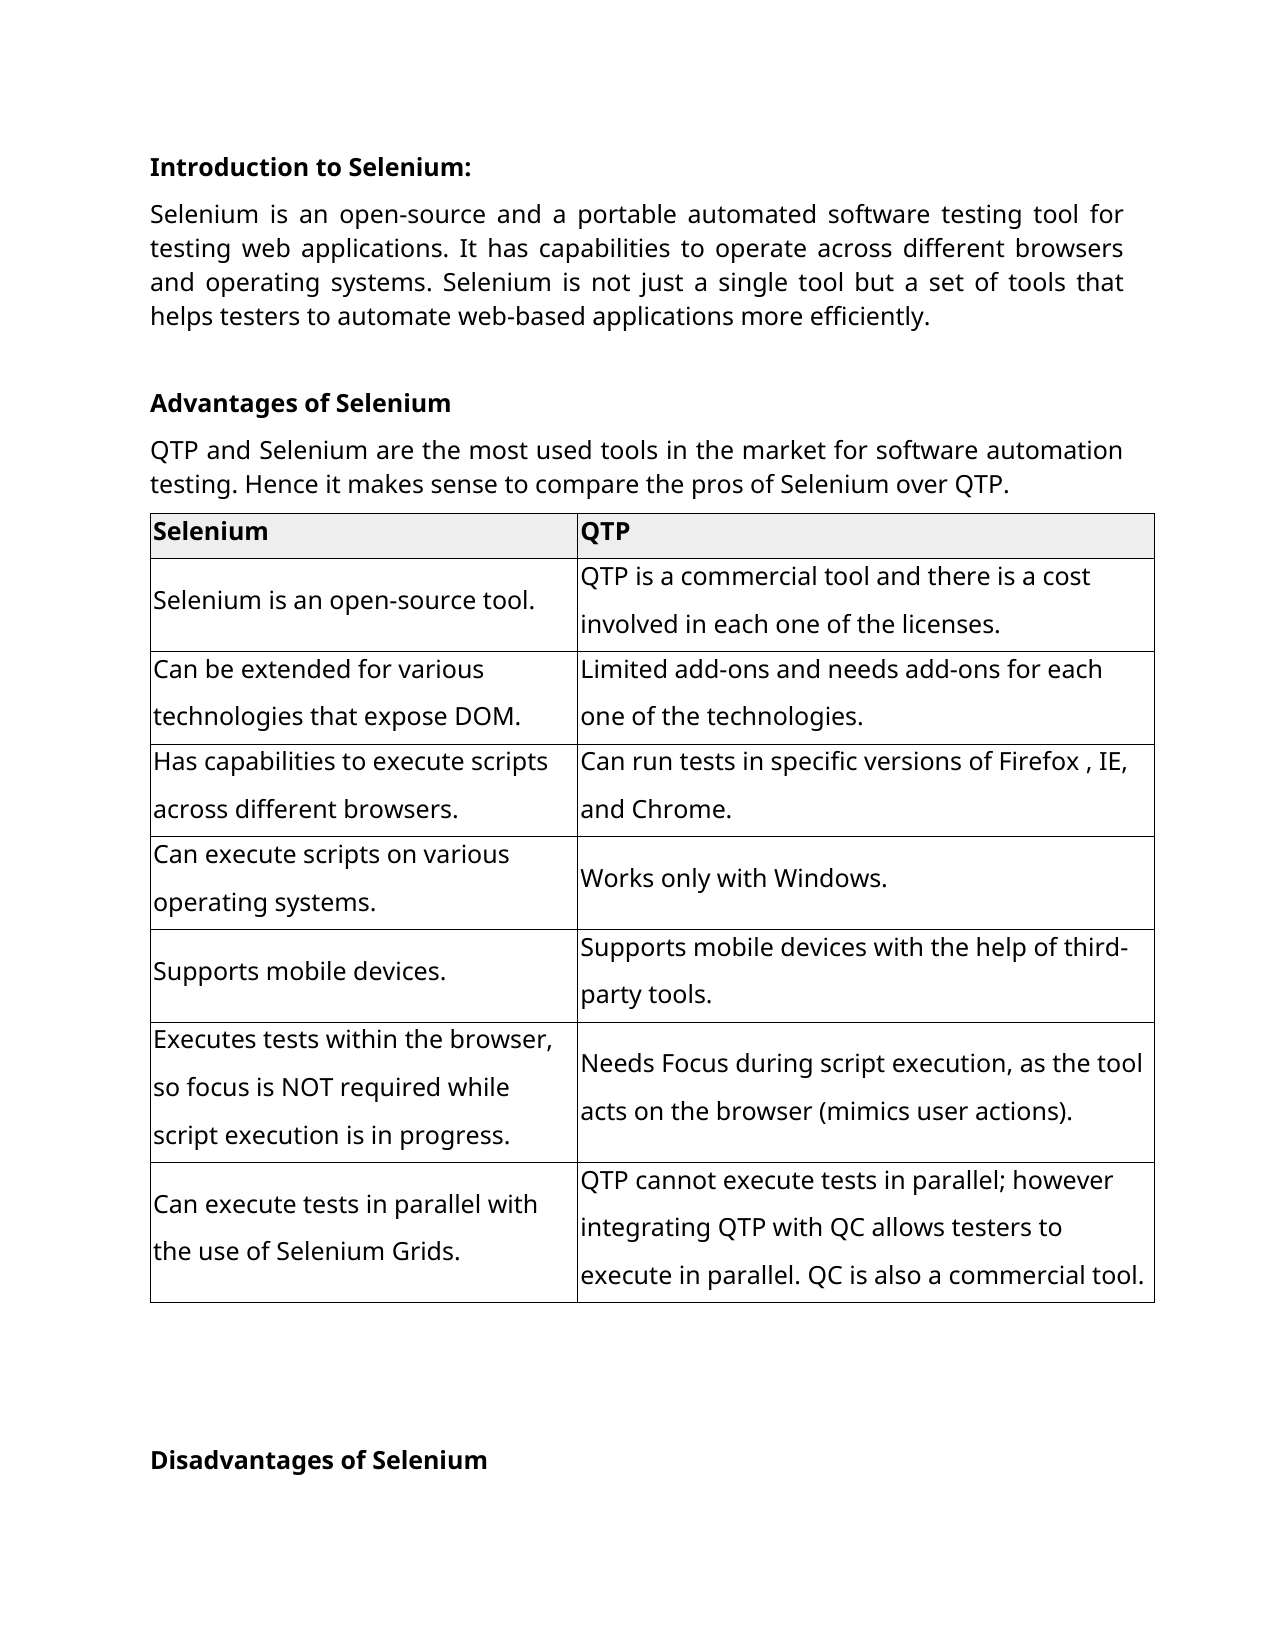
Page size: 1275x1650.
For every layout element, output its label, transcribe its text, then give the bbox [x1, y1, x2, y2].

text Disadvantages of Selenium [150, 1442, 1125, 1477]
table_cell Supports mobile devices. [151, 930, 577, 1022]
table_cell Needs Focus during script execution, as the tool acts on the browser (mimics user actions). [578, 1023, 1154, 1162]
table_cell Can run tests in specific versions of Firefox , IE, and Chrome. [578, 745, 1154, 836]
table_header QTP [578, 514, 1154, 558]
table_cell Can execute scripts on various operating systems. [151, 837, 577, 929]
table_cell QTP cannot execute tests in parallel; however integrating QTP with QC allows testers to execute in parallel. QC is also a commercial tool. [578, 1163, 1154, 1302]
text Selenium is an open-source and a portable automated software testing tool for testing web applications. It has capabilities to operate across different browsers and operating systems. Selenium is not just a single tool but a set of tools that helps testers to automate web-based applications more efficiently. [150, 197, 1125, 333]
text Introduction to Selenium: [150, 150, 1125, 184]
text Advantages of Selenium [150, 386, 1125, 420]
text QTP and Selenium are the most used tools in the market for software automation testing. Hence it makes sense to compare the pros of Selenium over QTP. [150, 432, 1125, 501]
table_cell Works only with Windows. [578, 837, 1154, 929]
table_cell Can be extended for various technologies that expose DOM. [151, 652, 577, 743]
table_cell Selenium is an open-source tool. [151, 559, 577, 651]
table_cell Can execute tests in parallel with the use of Selenium Grids. [151, 1163, 577, 1302]
table_cell Limited add-ons and needs add-ons for each one of the technologies. [578, 652, 1154, 743]
table_header Selenium [151, 514, 577, 558]
table_cell Has capabilities to execute scripts across different browsers. [151, 745, 577, 836]
table_cell QTP is a commercial tool and there is a cost involved in each one of the licenses. [578, 559, 1154, 651]
table_cell Executes tests within the browser, so focus is NOT required while script execution is in progress. [151, 1023, 577, 1162]
table_cell Supports mobile devices with the help of third-party tools. [578, 930, 1154, 1022]
